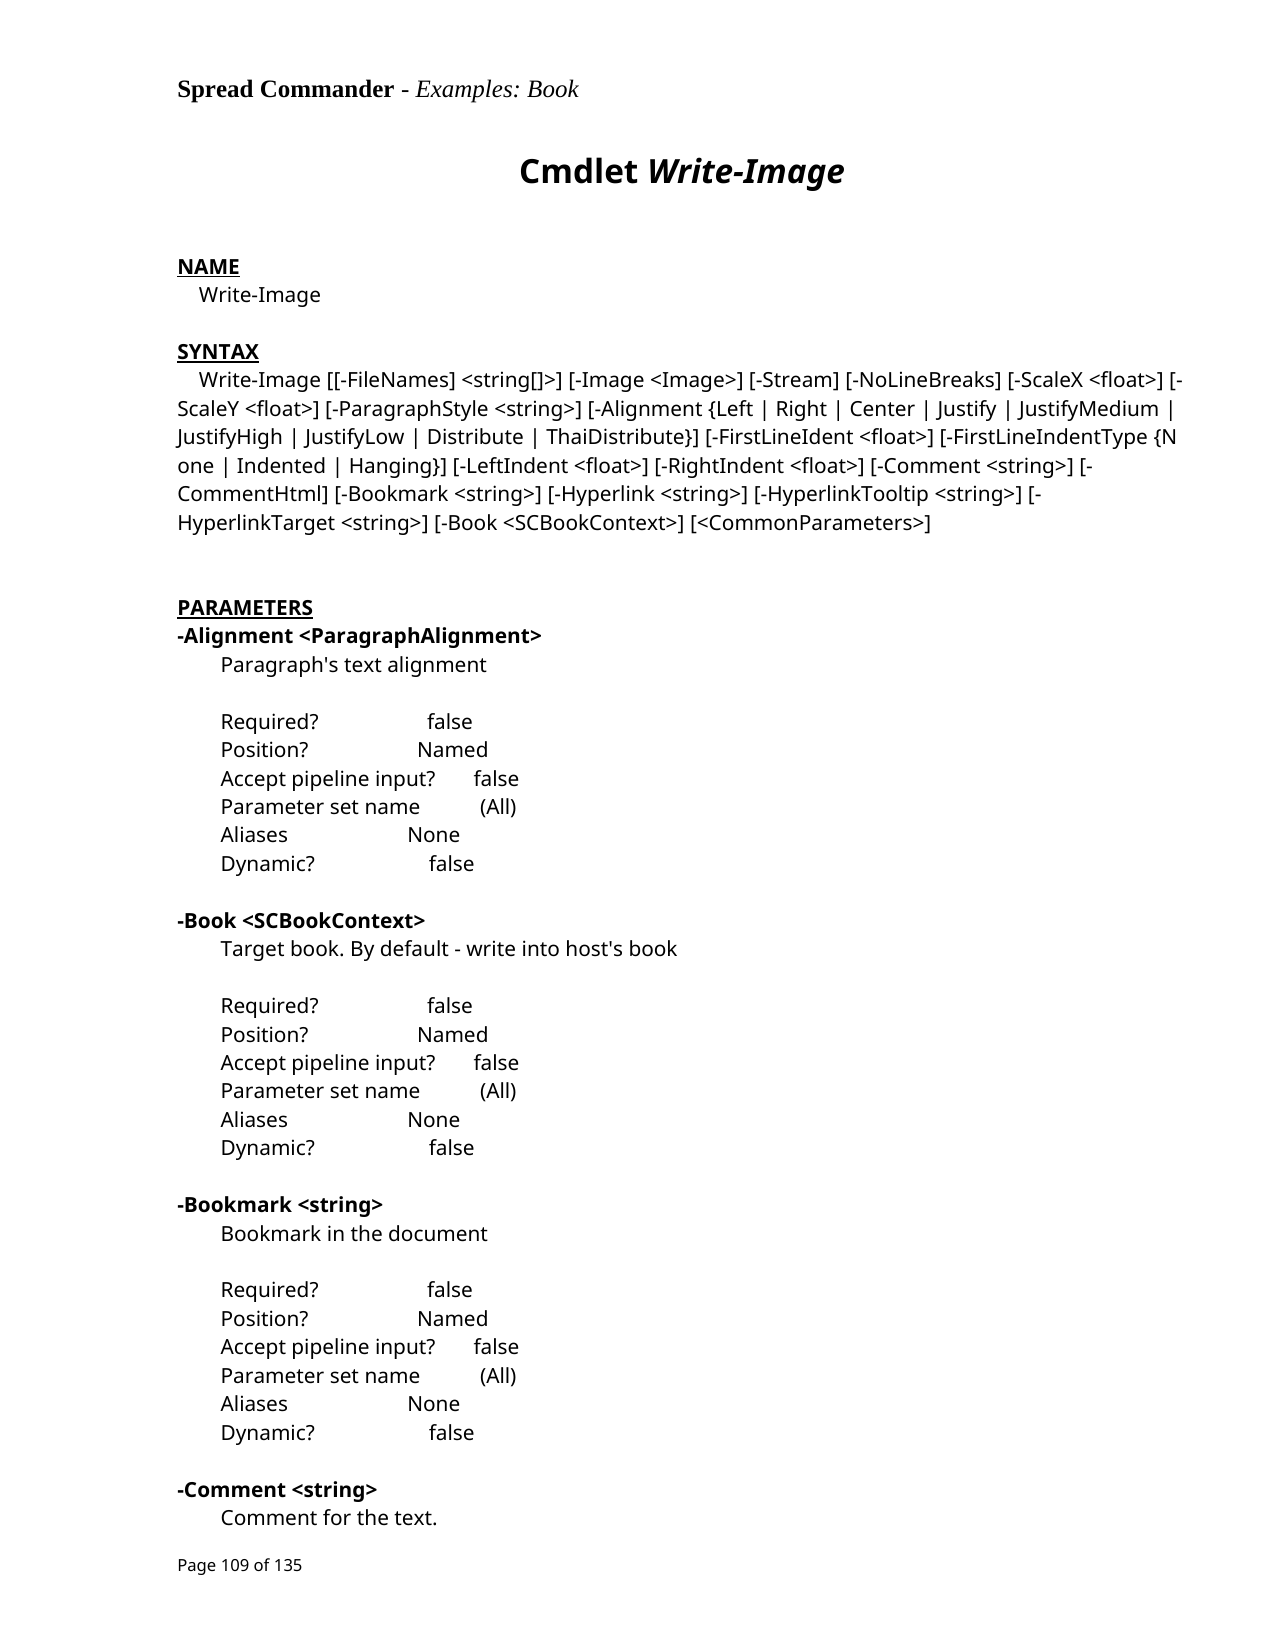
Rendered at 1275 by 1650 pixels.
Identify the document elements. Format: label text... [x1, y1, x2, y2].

text Cmdlet Write-Image [177, 148, 1186, 193]
